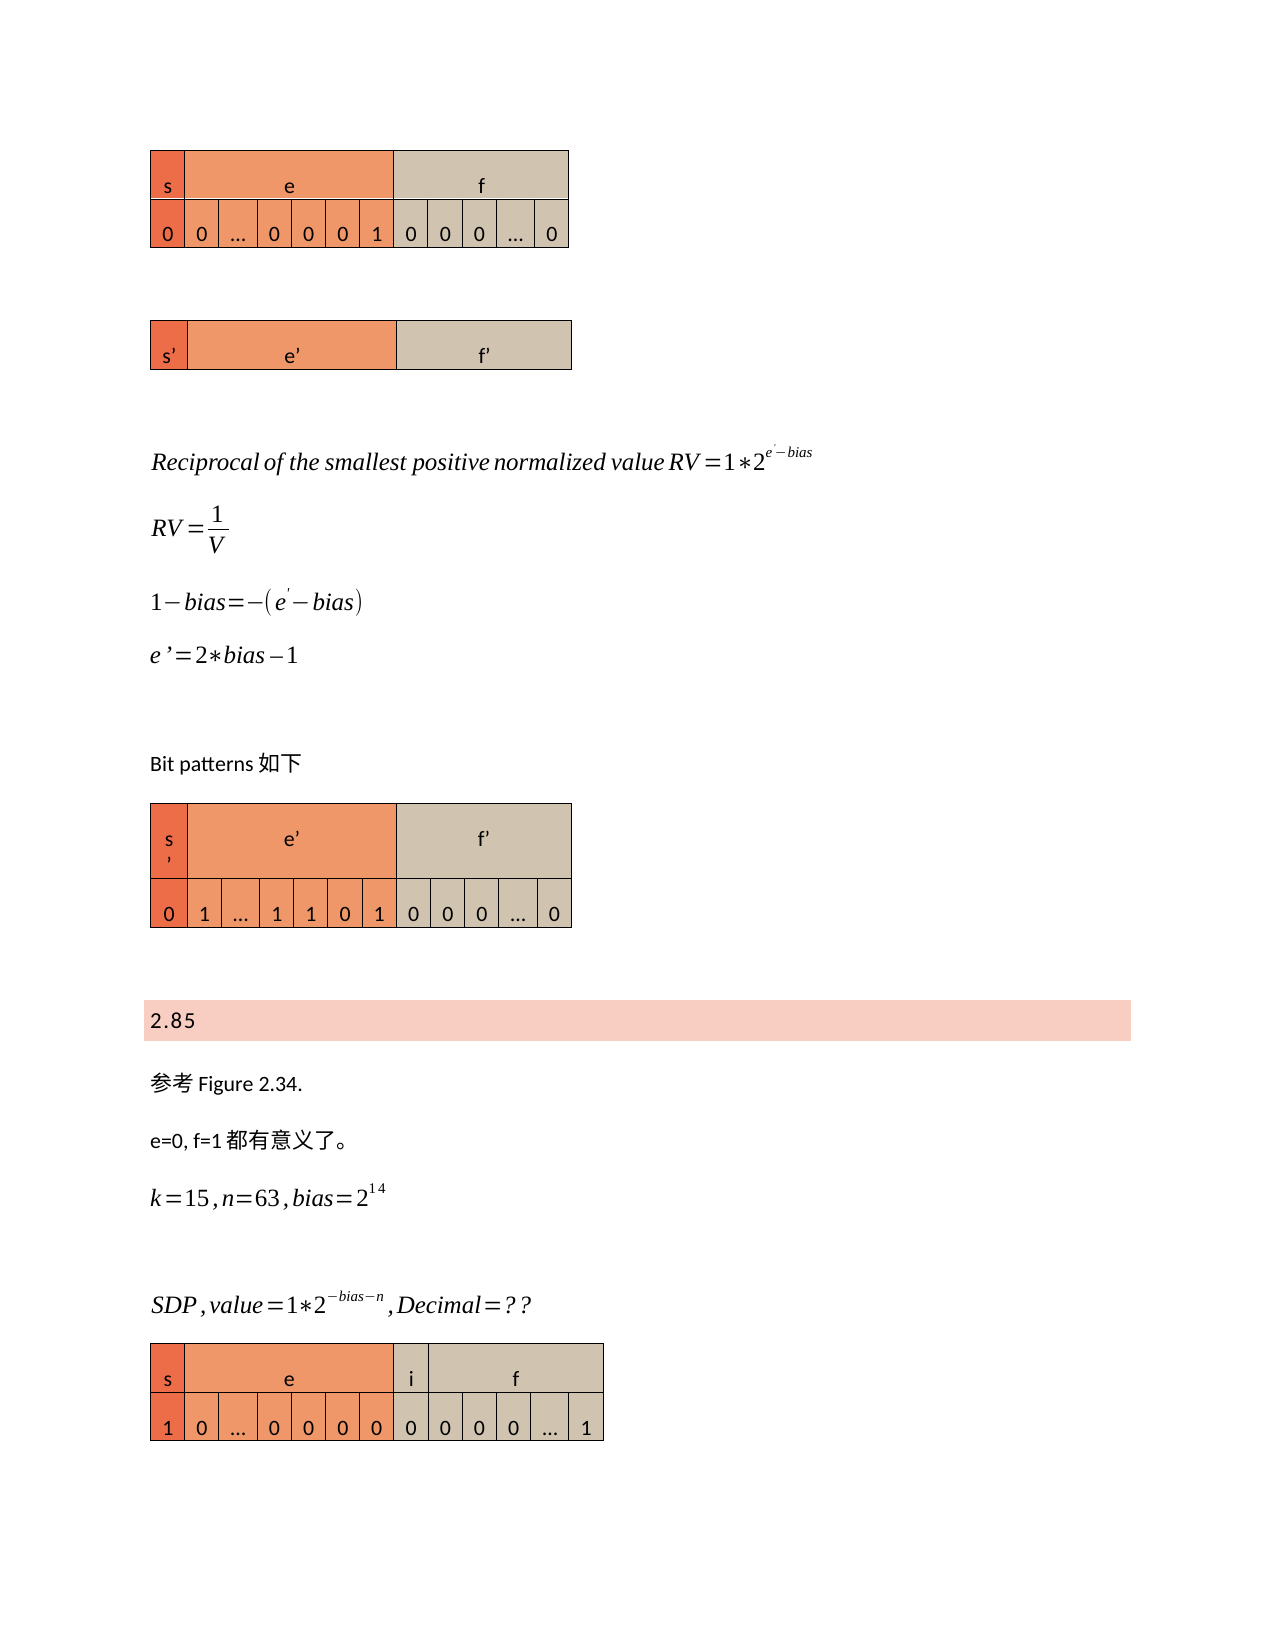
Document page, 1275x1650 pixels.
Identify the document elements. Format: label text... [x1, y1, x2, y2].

table_cell 0 [292, 200, 325, 247]
table_header s’ [151, 804, 187, 878]
table_header s’ [151, 321, 187, 369]
table_cell … [499, 879, 537, 927]
table_cell 0 [326, 200, 359, 247]
table_header f [394, 151, 568, 198]
table_cell 0 [429, 1393, 462, 1440]
table_cell … [219, 200, 257, 247]
subtitle 2.85 [150, 1006, 1125, 1034]
table_header e’ [188, 321, 396, 369]
table_cell 0 [497, 1393, 530, 1440]
table_header s [151, 1344, 184, 1392]
table_cell … [531, 1393, 568, 1440]
table_cell 0 [463, 1393, 496, 1440]
table_cell 0 [360, 1393, 393, 1440]
table_cell 1 [151, 1393, 184, 1440]
table_cell 1 [188, 879, 221, 927]
table_cell 1 [569, 1393, 603, 1440]
table_header e [185, 151, 393, 198]
table_cell 0 [151, 879, 187, 927]
table_cell … [497, 200, 534, 247]
table_cell 0 [397, 879, 430, 927]
table_cell 0 [428, 200, 462, 247]
table_cell 0 [258, 200, 291, 247]
text e=0, f=1都有意义了。 [150, 1123, 1125, 1154]
table_header i [394, 1344, 428, 1392]
table_cell 0 [465, 879, 498, 927]
table_cell 0 [185, 1393, 218, 1440]
table_cell 0 [258, 1393, 291, 1440]
table_cell 0 [394, 1393, 428, 1440]
table_cell … [219, 1393, 257, 1440]
table_header f’ [397, 321, 571, 369]
table_header e [185, 1344, 393, 1392]
table_cell 0 [431, 879, 464, 927]
text Bit patterns如下 [150, 746, 1125, 777]
table_cell 0 [328, 879, 362, 927]
table_cell 0 [151, 200, 184, 247]
table_cell 0 [185, 200, 218, 247]
table_cell 0 [463, 200, 496, 247]
table_cell 1 [360, 200, 393, 247]
table_cell 1 [260, 879, 293, 927]
table_cell 1 [363, 879, 396, 927]
table_cell 0 [292, 1393, 325, 1440]
table_header f’ [397, 804, 571, 878]
table_header e’ [188, 804, 396, 878]
table_cell 0 [535, 200, 568, 247]
table_cell … [222, 879, 259, 927]
table_cell 1 [294, 879, 327, 927]
text 参考Figure 2.34. [150, 1066, 1125, 1097]
table_cell 0 [538, 879, 571, 927]
table_cell 0 [394, 200, 427, 247]
table_header f [429, 1344, 603, 1392]
table_cell 0 [326, 1393, 359, 1440]
table_header s [151, 151, 184, 198]
